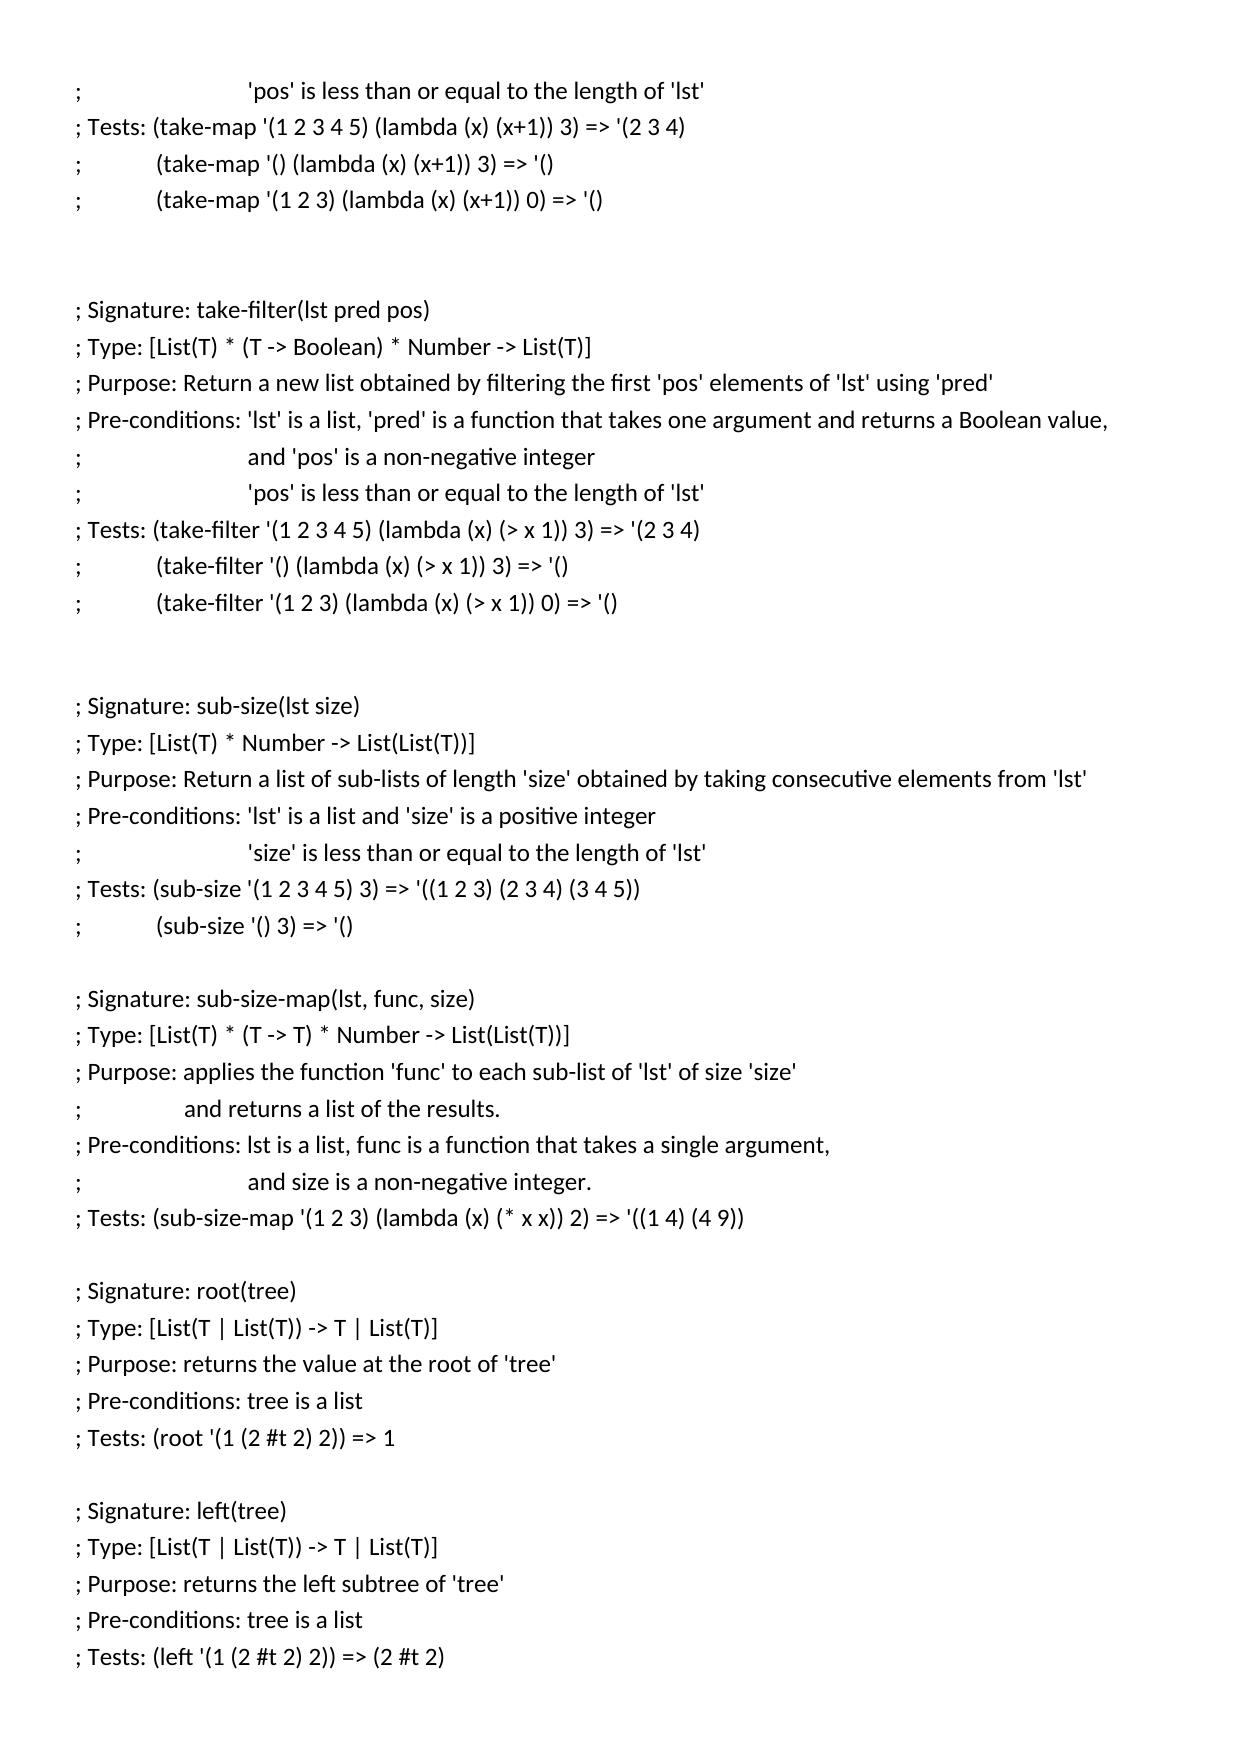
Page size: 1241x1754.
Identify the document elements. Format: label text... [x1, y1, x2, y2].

text ; and returns a list of the results. [75, 1093, 1165, 1123]
text ; Pre-conditions: 'lst' is a list and 'size' is a positive integer [75, 800, 1165, 831]
text ; and size is a non-negative integer. [75, 1166, 1165, 1196]
text ; Type: [List(T) * Number -> List(List(T))] [75, 727, 1165, 758]
text ; Tests: (root '(1 (2 #t 2) 2)) => 1 [75, 1422, 1165, 1452]
text ; (take-filter '(1 2 3) (lambda (x) (> x 1)) 0) => '() [75, 587, 1165, 617]
text ; Signature: take-filter(lst pred pos) [75, 294, 1165, 325]
text ; Signature: sub-size-map(lst, func, size) [75, 983, 1165, 1013]
text ; Tests: (sub-size-map '(1 2 3) (lambda (x) (* x x)) 2) => '((1 4) (4 9)) [75, 1202, 1165, 1233]
text ; Type: [List(T | List(T)) -> T | List(T)] [75, 1312, 1165, 1343]
text ; Tests: (take-map '(1 2 3 4 5) (lambda (x) (x+1)) 3) => '(2 3 4) [75, 112, 1165, 142]
text ; Pre-conditions: tree is a list [75, 1385, 1165, 1416]
text ; Purpose: applies the function 'func' to each sub-list of 'lst' of size 'size' [75, 1056, 1165, 1087]
text ; Tests: (sub-size '(1 2 3 4 5) 3) => '((1 2 3) (2 3 4) (3 4 5)) [75, 873, 1165, 904]
text ; Tests: (take-filter '(1 2 3 4 5) (lambda (x) (> x 1)) 3) => '(2 3 4) [75, 514, 1165, 544]
text ; (take-map '(1 2 3) (lambda (x) (x+1)) 0) => '() [75, 185, 1165, 215]
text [75, 1531, 1165, 1562]
text ; Signature: root(tree) [75, 1276, 1165, 1306]
text ; 'pos' is less than or equal to the length of 'lst' [75, 75, 1165, 106]
text ; (take-map '() (lambda (x) (x+1)) 3) => '() [75, 148, 1165, 179]
text ; (sub-size '() 3) => '() [75, 910, 1165, 940]
text ; Type: [List(T) * (T -> Boolean) * Number -> List(T)] [75, 331, 1165, 361]
text ; Type: [List(T) * (T -> T) * Number -> List(List(T))] [75, 1019, 1165, 1050]
text ; Tests: (left '(1 (2 #t 2) 2)) => (2 #t 2) [75, 1641, 1165, 1672]
text ; Purpose: Return a list of sub-lists of length 'size' obtained by taking consecutive elements from 'lst' [75, 764, 1165, 794]
text ; (take-filter '() (lambda (x) (> x 1)) 3) => '() [75, 550, 1165, 581]
text ; Pre-conditions: lst is a list, func is a function that takes a single argument, [75, 1129, 1165, 1160]
text ; and 'pos' is a non-negative integer [75, 441, 1165, 471]
text ; 'pos' is less than or equal to the length of 'lst' [75, 477, 1165, 508]
text ; Purpose: Return a new list obtained by filtering the first 'pos' elements of 'lst' using 'pred' [75, 367, 1165, 398]
text ; Signature: sub-size(lst size) [75, 691, 1165, 721]
text ; Purpose: returns the left subtree of 'tree' [75, 1568, 1165, 1598]
text ; Signature: left(tree) [75, 1495, 1165, 1525]
text ; Pre-conditions: tree is a list [75, 1604, 1165, 1635]
text ; Purpose: returns the value at the root of 'tree' [75, 1349, 1165, 1379]
text ; 'size' is less than or equal to the length of 'lst' [75, 837, 1165, 867]
text ; Pre-conditions: 'lst' is a list, 'pred' is a function that takes one argument and returns a Boolean value, [75, 404, 1165, 434]
